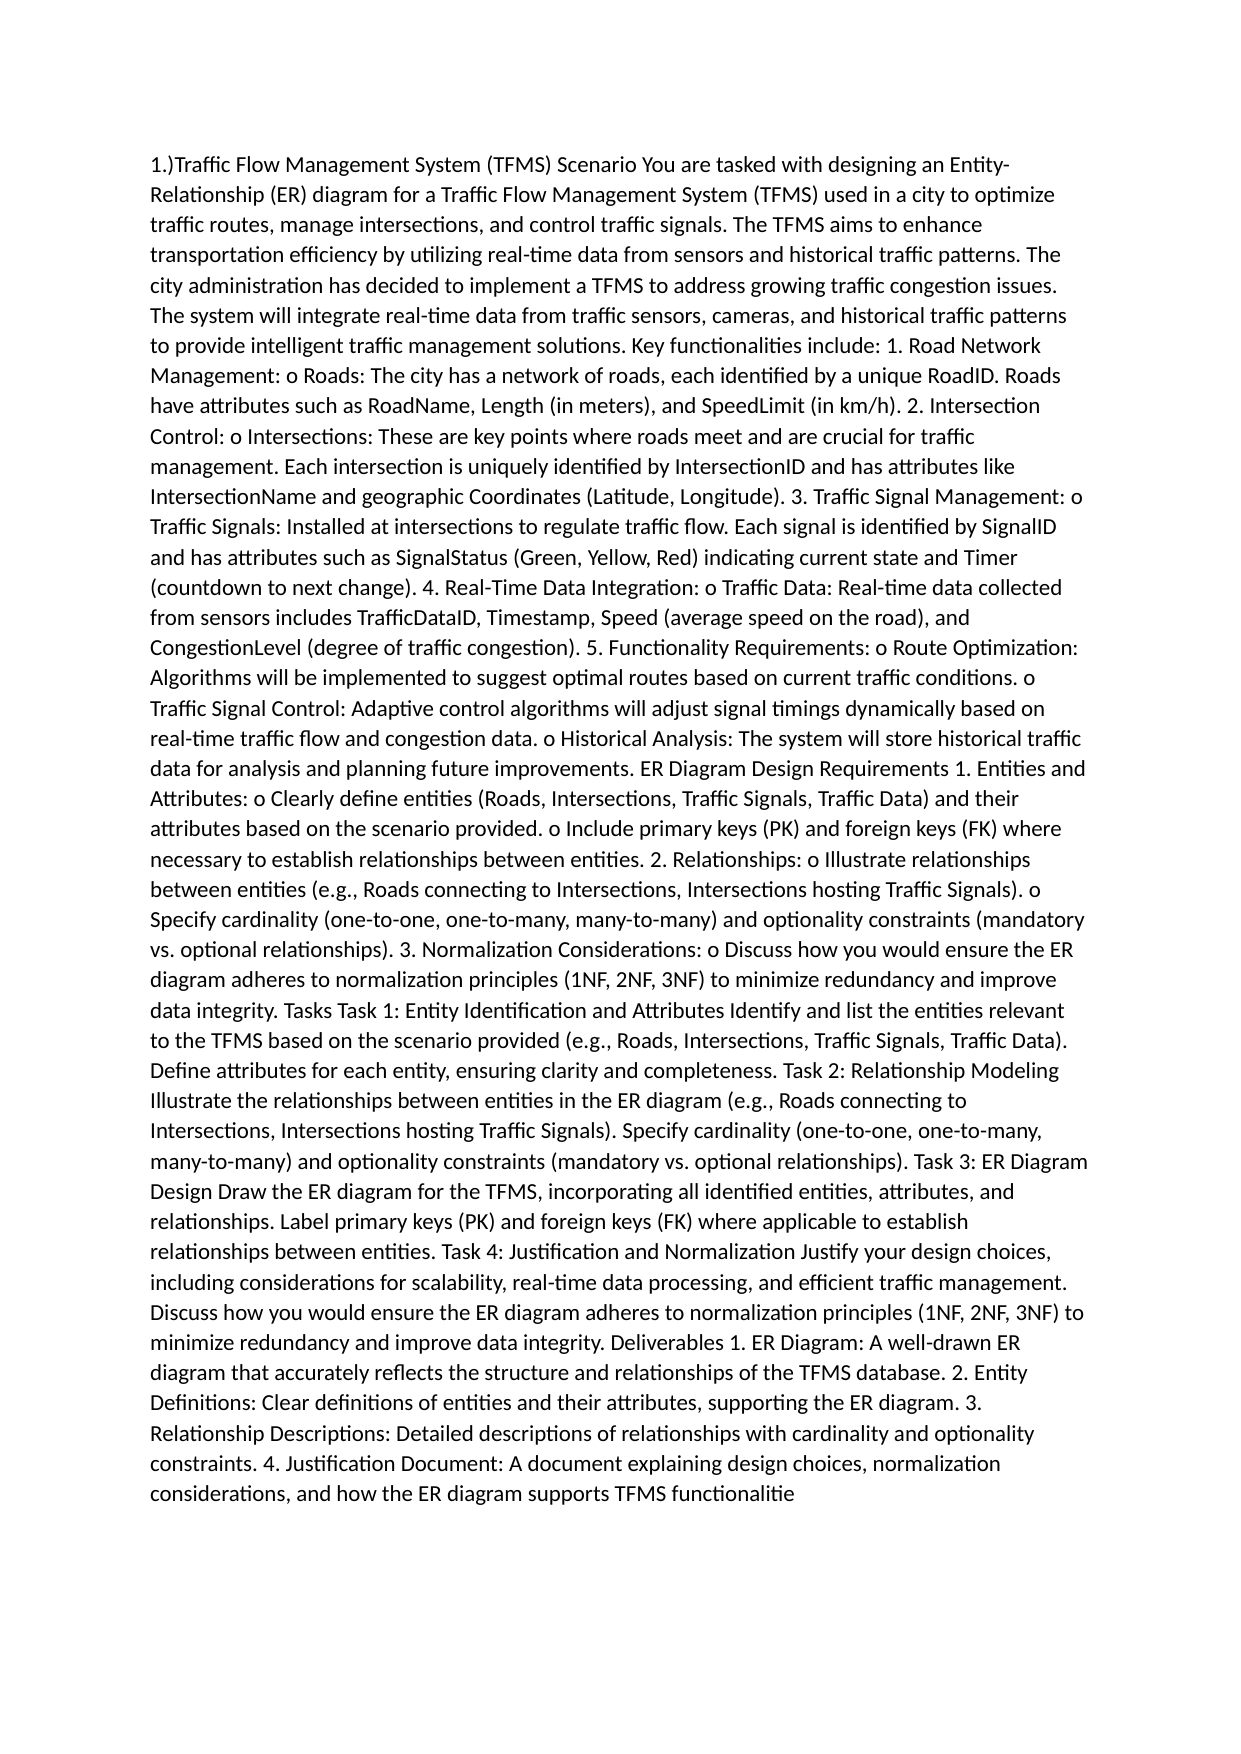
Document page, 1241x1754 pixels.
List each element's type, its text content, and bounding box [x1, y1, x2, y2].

text 1.)Traffic Flow Management System (TFMS) Scenario You are tasked with designing an Entity-Relationship (ER) diagram for a Traffic Flow Management System (TFMS) used in a city to optimize traffic routes, manage intersections, and control traffic signals. The TFMS aims to enhance transportation efficiency by utilizing real-time data from sensors and historical traffic patterns. The city administration has decided to implement a TFMS to address growing traffic congestion issues. The system will integrate real-time data from traffic sensors, cameras, and historical traffic patterns to provide intelligent traffic management solutions. Key functionalities include: 1. Road Network Management: o Roads: The city has a network of roads, each identified by a unique RoadID. Roads have attributes such as RoadName, Length (in meters), and SpeedLimit (in km/h). 2. Intersection Control: o Intersections: These are key points where roads meet and are crucial for traffic management. Each intersection is uniquely identified by IntersectionID and has attributes like IntersectionName and geographic Coordinates (Latitude, Longitude). 3. Traffic Signal Management: o Traffic Signals: Installed at intersections to regulate traffic flow. Each signal is identified by SignalID and has attributes such as SignalStatus (Green, Yellow, Red) indicating current state and Timer (countdown to next change). 4. Real-Time Data Integration: o Traffic Data: Real-time data collected from sensors includes TrafficDataID, Timestamp, Speed (average speed on the road), and CongestionLevel (degree of traffic congestion). 5. Functionality Requirements: o Route Optimization: Algorithms will be implemented to suggest optimal routes based on current traffic conditions. o Traffic Signal Control: Adaptive control algorithms will adjust signal timings dynamically based on real-time traffic flow and congestion data. o Historical Analysis: The system will store historical traffic data for analysis and planning future improvements. ER Diagram Design Requirements 1. Entities and Attributes: o Clearly define entities (Roads, Intersections, Traffic Signals, Traffic Data) and their attributes based on the scenario provided. o Include primary keys (PK) and foreign keys (FK) where necessary to establish relationships between entities. 2. Relationships: o Illustrate relationships between entities (e.g., Roads connecting to Intersections, Intersections hosting Traffic Signals). o Specify cardinality (one-to-one, one-to-many, many-to-many) and optionality constraints (mandatory vs. optional relationships). 3. Normalization Considerations: o Discuss how you would ensure the ER diagram adheres to normalization principles (1NF, 2NF, 3NF) to minimize redundancy and improve data integrity. Tasks Task 1: Entity Identification and Attributes Identify and list the entities relevant to the TFMS based on the scenario provided (e.g., Roads, Intersections, Traffic Signals, Traffic Data). Define attributes for each entity, ensuring clarity and completeness. Task 2: Relationship Modeling Illustrate the relationships between entities in the ER diagram (e.g., Roads connecting to Intersections, Intersections hosting Traffic Signals). Specify cardinality (one-to-one, one-to-many, many-to-many) and optionality constraints (mandatory vs. optional relationships). Task 3: ER Diagram Design Draw the ER diagram for the TFMS, incorporating all identified entities, attributes, and relationships. Label primary keys (PK) and foreign keys (FK) where applicable to establish relationships between entities. Task 4: Justification and Normalization Justify your design choices, including considerations for scalability, real-time data processing, and efficient traffic management. Discuss how you would ensure the ER diagram adheres to normalization principles (1NF, 2NF, 3NF) to minimize redundancy and improve data integrity. Deliverables 1. ER Diagram: A well-drawn ER diagram that accurately reflects the structure and relationships of the TFMS database. 2. Entity Definitions: Clear definitions of entities and their attributes, supporting the ER diagram. 3. Relationship Descriptions: Detailed descriptions of relationships with cardinality and optionality constraints. 4. Justification Document: A document explaining design choices, normalization considerations, and how the ER diagram supports TFMS functionalitie [150, 150, 1090, 1507]
